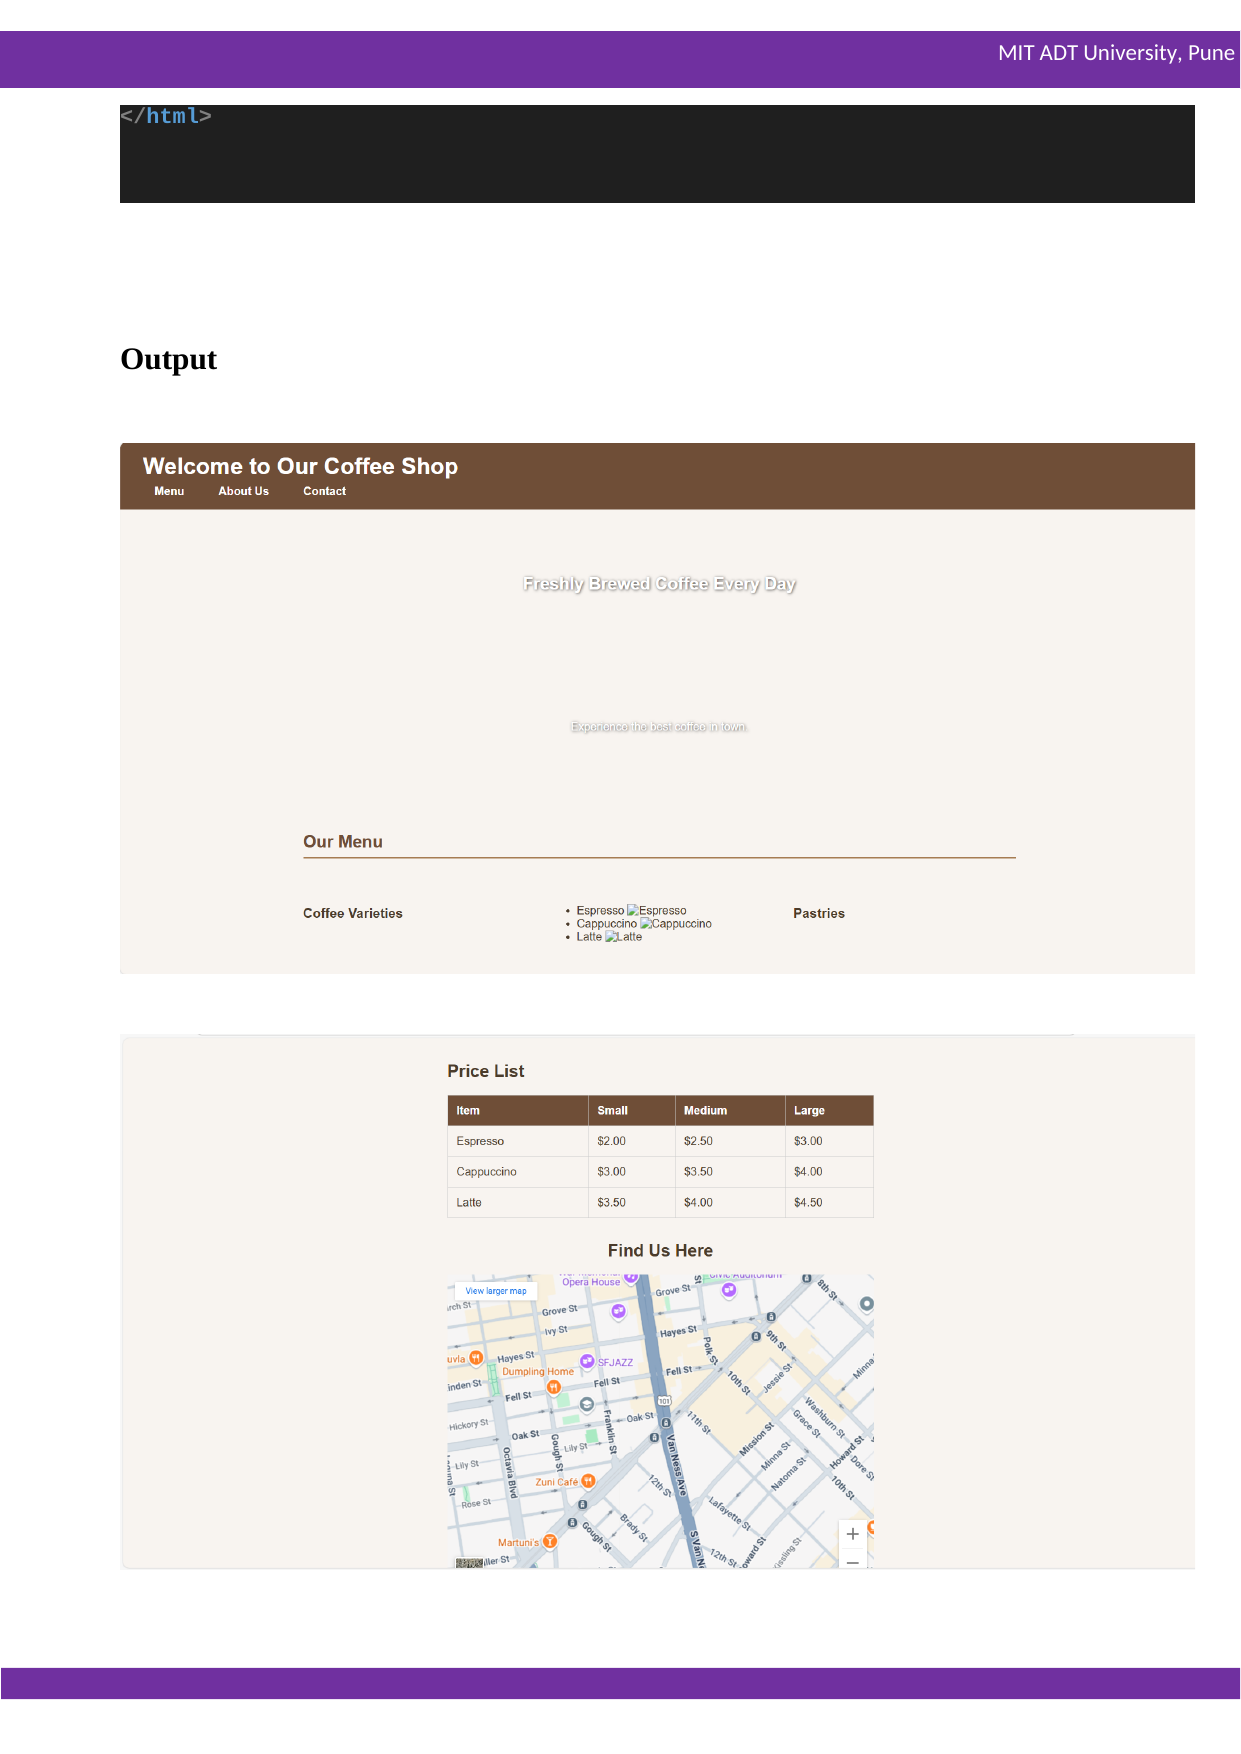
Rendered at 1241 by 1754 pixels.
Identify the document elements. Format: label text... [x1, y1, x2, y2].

picture [120, 1034, 1196, 1570]
text Output [120, 340, 1195, 376]
text </html> [120, 105, 1195, 130]
picture [120, 443, 1196, 974]
